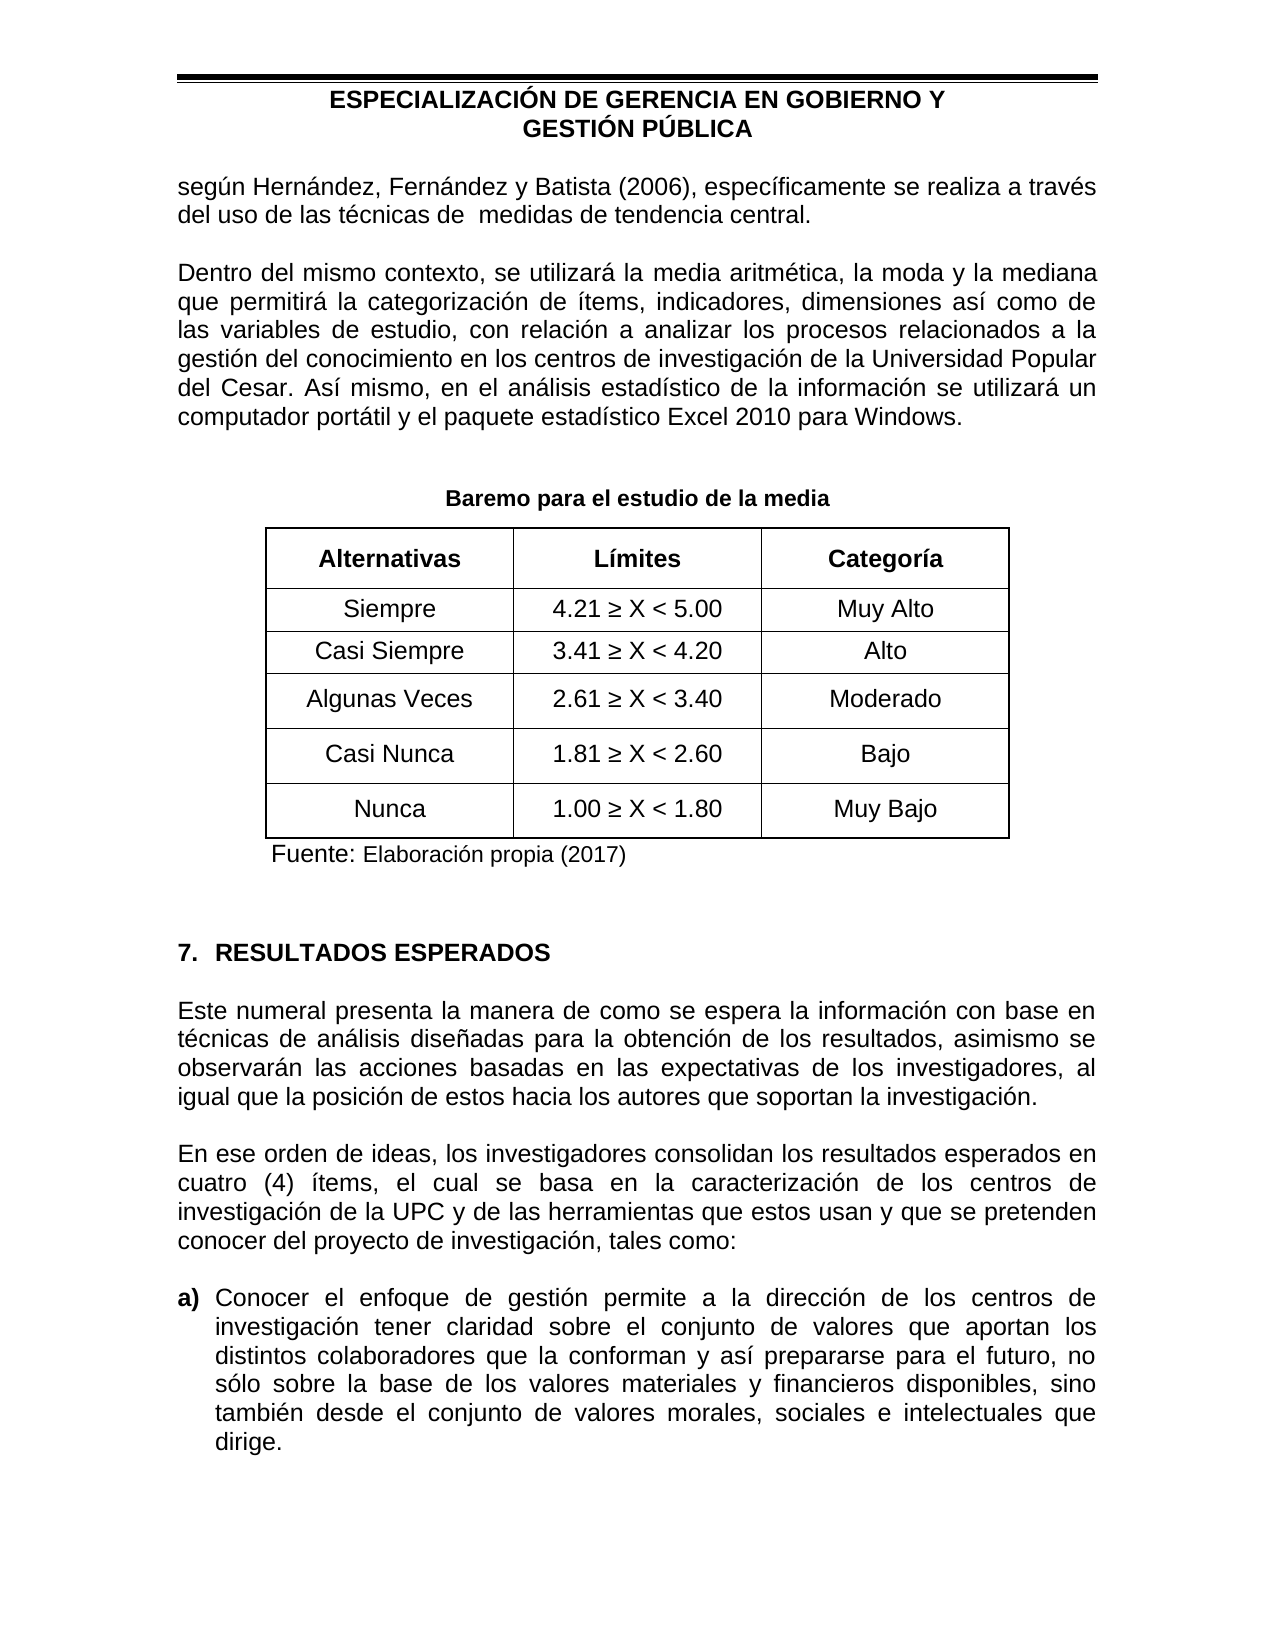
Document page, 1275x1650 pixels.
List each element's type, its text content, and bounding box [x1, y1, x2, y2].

list RESULTADOS ESPERADOS [177, 938, 1098, 967]
table_header Alternativas [267, 529, 513, 588]
table_cell Algunas Veces [267, 674, 513, 728]
text En ese orden de ideas, los investigadores consolidan los resultados esperados en cuatro (4) ítems, el cual se basa en la caracterización de los centros de investigación de la UPC y de las herramientas que estos usan y que se pretenden conocer del proyecto de investigación, tales como: [177, 1139, 1098, 1254]
table_cell 1.00 ≥ X < 1.80 [514, 784, 761, 837]
table_cell Muy Alto [762, 589, 1008, 631]
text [177, 171, 1098, 229]
table_cell Alto [762, 632, 1008, 673]
text Baremo para el estudio de la media [177, 484, 1098, 511]
table_cell Muy Bajo [762, 784, 1008, 837]
table_cell Moderado [762, 674, 1008, 728]
text Este numeral presenta la manera de como se espera la información con base en técnicas de análisis diseñadas para la obtención de los resultados, asimismo se observarán las acciones basadas en las expectativas de los investigadores, al igual que la posición de estos hacia los autores que soportan la investigación. [177, 996, 1098, 1111]
text Dentro del mismo contexto, se utilizará la media aritmética, la moda y la mediana que permitirá la categorización de ítems, indicadores, dimensiones así como de las variables de estudio, con relación a analizar los procesos relacionados a la gestión del conocimiento en los centros de investigación de la Universidad Popular del Cesar. Así mismo, en el análisis estadístico de la información se utilizará un computador portátil y el paquete estadístico Excel 2010 para Windows. [177, 258, 1098, 430]
table_cell Bajo [762, 729, 1008, 782]
table_header Categoría [762, 529, 1008, 588]
table_cell 3.41 ≥ X < 4.20 [514, 632, 761, 673]
table_cell 4.21 ≥ X < 5.00 [514, 589, 761, 631]
table_cell 2.61 ≥ X < 3.40 [514, 674, 761, 728]
table_cell Casi Siempre [267, 632, 513, 673]
table_header Límites [514, 529, 761, 588]
table_cell Siempre [267, 589, 513, 631]
table_cell 1.81 ≥ X < 2.60 [514, 729, 761, 782]
text Fuente: Elaboración propia (2017) [177, 839, 1098, 868]
list Conocer el enfoque de gestión permite a la dirección de los centros de investigación tener claridad sobre el conjunto de valores que aportan los distintos colaboradores que la conforman y así prepararse para el futuro, no sólo sobre la base de los valores materiales y financieros disponibles, sino también desde el conjunto de valores morales, sociales e intelectuales que dirige. [177, 1283, 1098, 1456]
table_cell Nunca [267, 784, 513, 837]
table_cell Casi Nunca [267, 729, 513, 782]
